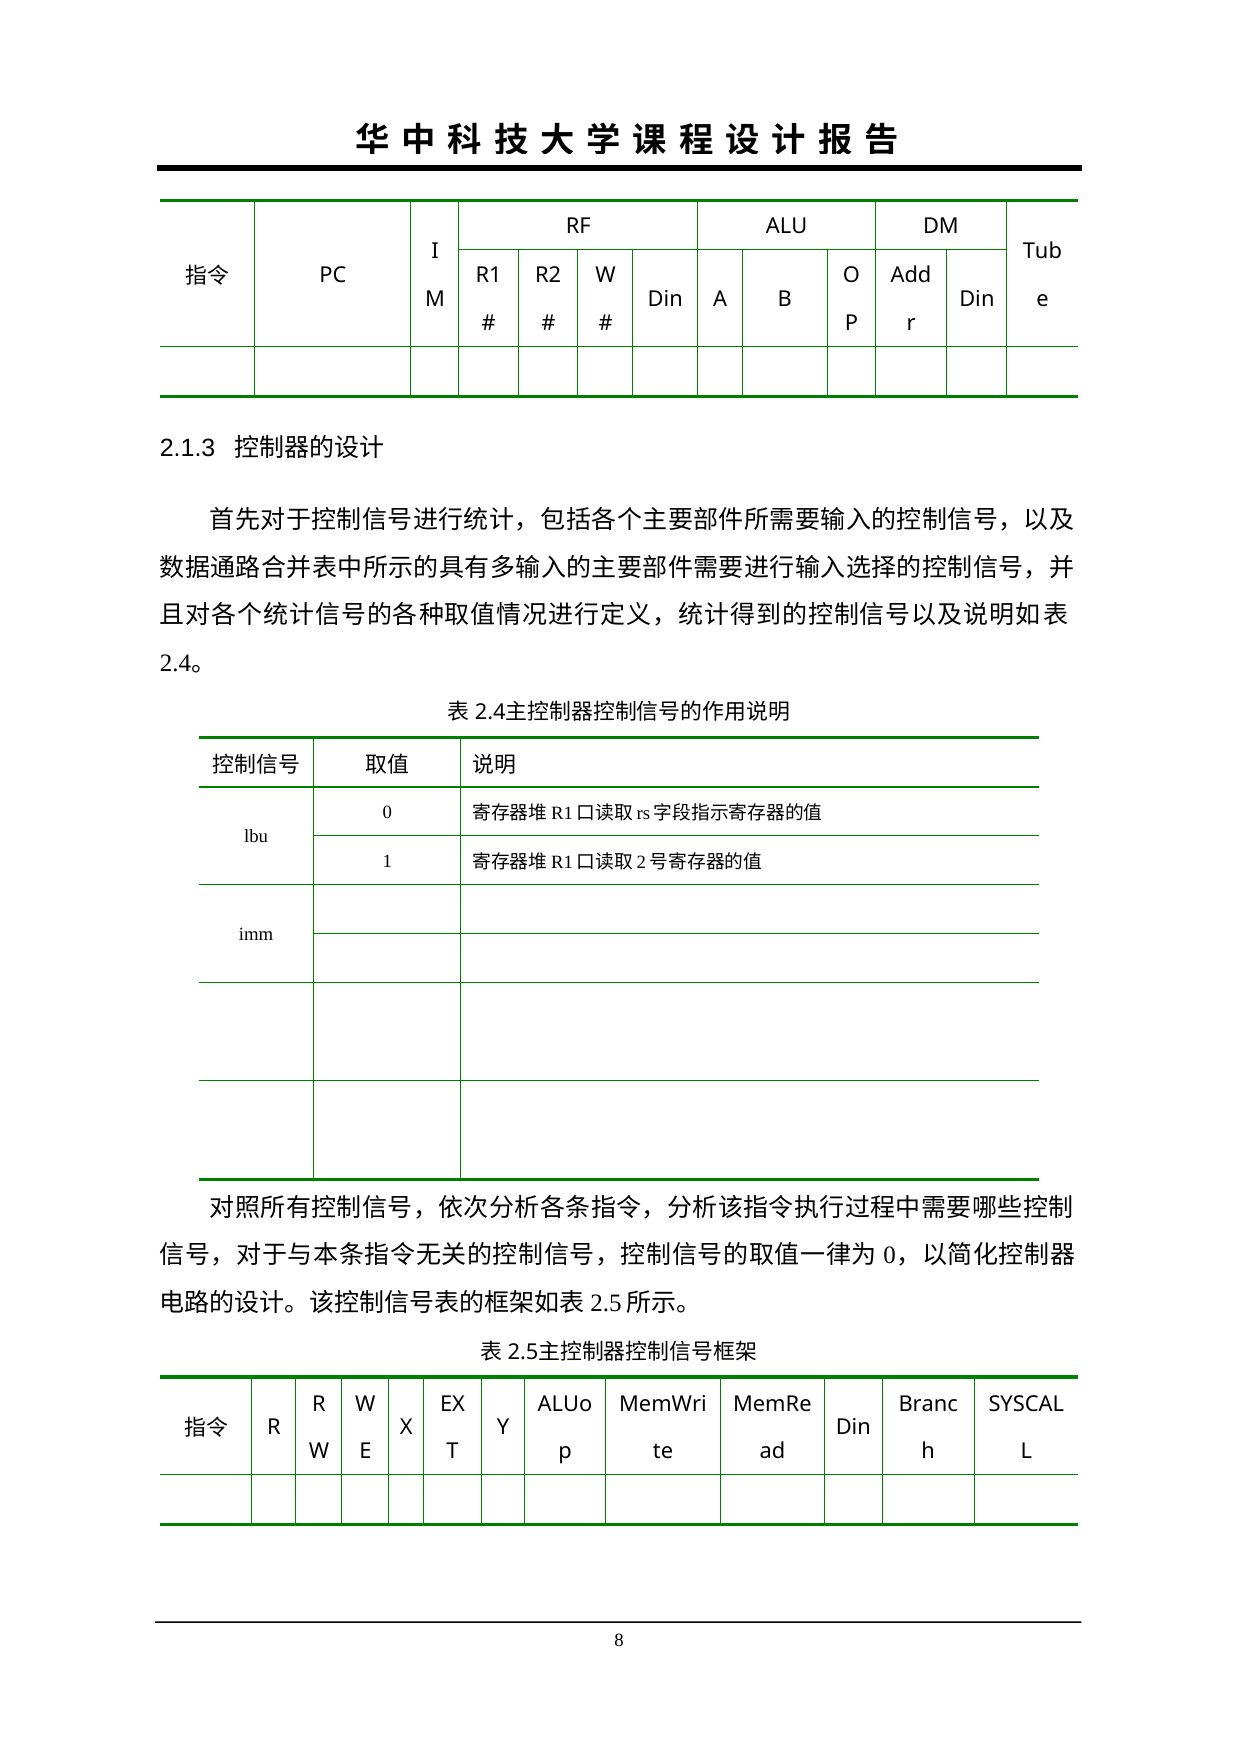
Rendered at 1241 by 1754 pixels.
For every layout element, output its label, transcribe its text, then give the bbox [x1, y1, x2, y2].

table_cell Din [633, 250, 697, 346]
table_cell lbu [199, 788, 313, 884]
table_cell [482, 1475, 524, 1523]
table_cell [975, 1475, 1078, 1523]
table_cell Din [947, 250, 1006, 346]
table_cell [698, 347, 742, 395]
table_cell 0 [314, 788, 460, 835]
table_cell [1007, 347, 1078, 395]
table_cell OP [828, 250, 875, 346]
table_header DM [876, 202, 1006, 249]
table_cell [876, 347, 946, 395]
table_cell imm [199, 885, 313, 982]
table_header Y [482, 1379, 524, 1474]
table_cell [525, 1475, 605, 1523]
table_cell [828, 347, 875, 395]
table_header 控制信号 [199, 739, 313, 786]
table_cell [199, 983, 313, 1080]
table_cell [883, 1475, 974, 1523]
subtitle 控制器的设计 [159, 422, 1078, 470]
table_cell R2# [519, 250, 577, 346]
table_cell [411, 347, 458, 395]
table_cell [314, 885, 460, 933]
table_cell [160, 347, 254, 395]
table_header RF [459, 202, 697, 249]
table_header MemRead [721, 1379, 824, 1474]
table_cell [743, 347, 827, 395]
table_header 说明 [461, 739, 1039, 786]
table_cell B [743, 250, 827, 346]
table_cell 寄存器堆R1口读取2号寄存器的值 [461, 836, 1039, 884]
table_cell 寄存器堆R1口读取rs字段指示寄存器的值 [461, 788, 1039, 835]
table_cell A [698, 250, 742, 346]
table_cell [947, 347, 1006, 395]
table_cell [314, 1081, 460, 1178]
table_cell [825, 1475, 882, 1523]
table_header 指令 [160, 1379, 251, 1474]
table_cell [461, 983, 1039, 1080]
table_cell [461, 934, 1039, 982]
table_header Tube [1007, 202, 1078, 346]
table_cell [461, 1081, 1039, 1178]
table_cell [459, 347, 518, 395]
table_cell [461, 885, 1039, 933]
table_cell [633, 347, 697, 395]
table_header ALU [698, 202, 875, 249]
table_cell R1# [459, 250, 518, 346]
table_cell [296, 1475, 341, 1523]
table_header IM [411, 202, 458, 346]
table_cell [606, 1475, 720, 1523]
table_cell [314, 983, 460, 1080]
table_header R [252, 1379, 295, 1474]
table_header SYSCALL [975, 1379, 1078, 1474]
table_cell Addr [876, 250, 946, 346]
table_cell [252, 1475, 295, 1523]
table_cell [389, 1475, 423, 1523]
table_cell [519, 347, 577, 395]
table_cell [342, 1475, 388, 1523]
table_cell [160, 1475, 251, 1523]
table_cell [255, 347, 410, 395]
table_header ALUop [525, 1379, 605, 1474]
table_cell [314, 934, 460, 982]
table_header X [389, 1379, 423, 1474]
table_header EXT [424, 1379, 481, 1474]
table_cell 1 [314, 836, 460, 884]
table_cell [578, 347, 632, 395]
table_header MemWrite [606, 1379, 720, 1474]
table_header PC [255, 202, 410, 346]
table_header 取值 [314, 739, 460, 786]
table_header Branch [883, 1379, 974, 1474]
table_header RW [296, 1379, 341, 1474]
table_header Din [825, 1379, 882, 1474]
table_cell W# [578, 250, 632, 346]
table_cell [721, 1475, 824, 1523]
table_cell [424, 1475, 481, 1523]
table_header WE [342, 1379, 388, 1474]
table_header 指令 [160, 202, 254, 346]
table_cell [199, 1081, 313, 1178]
